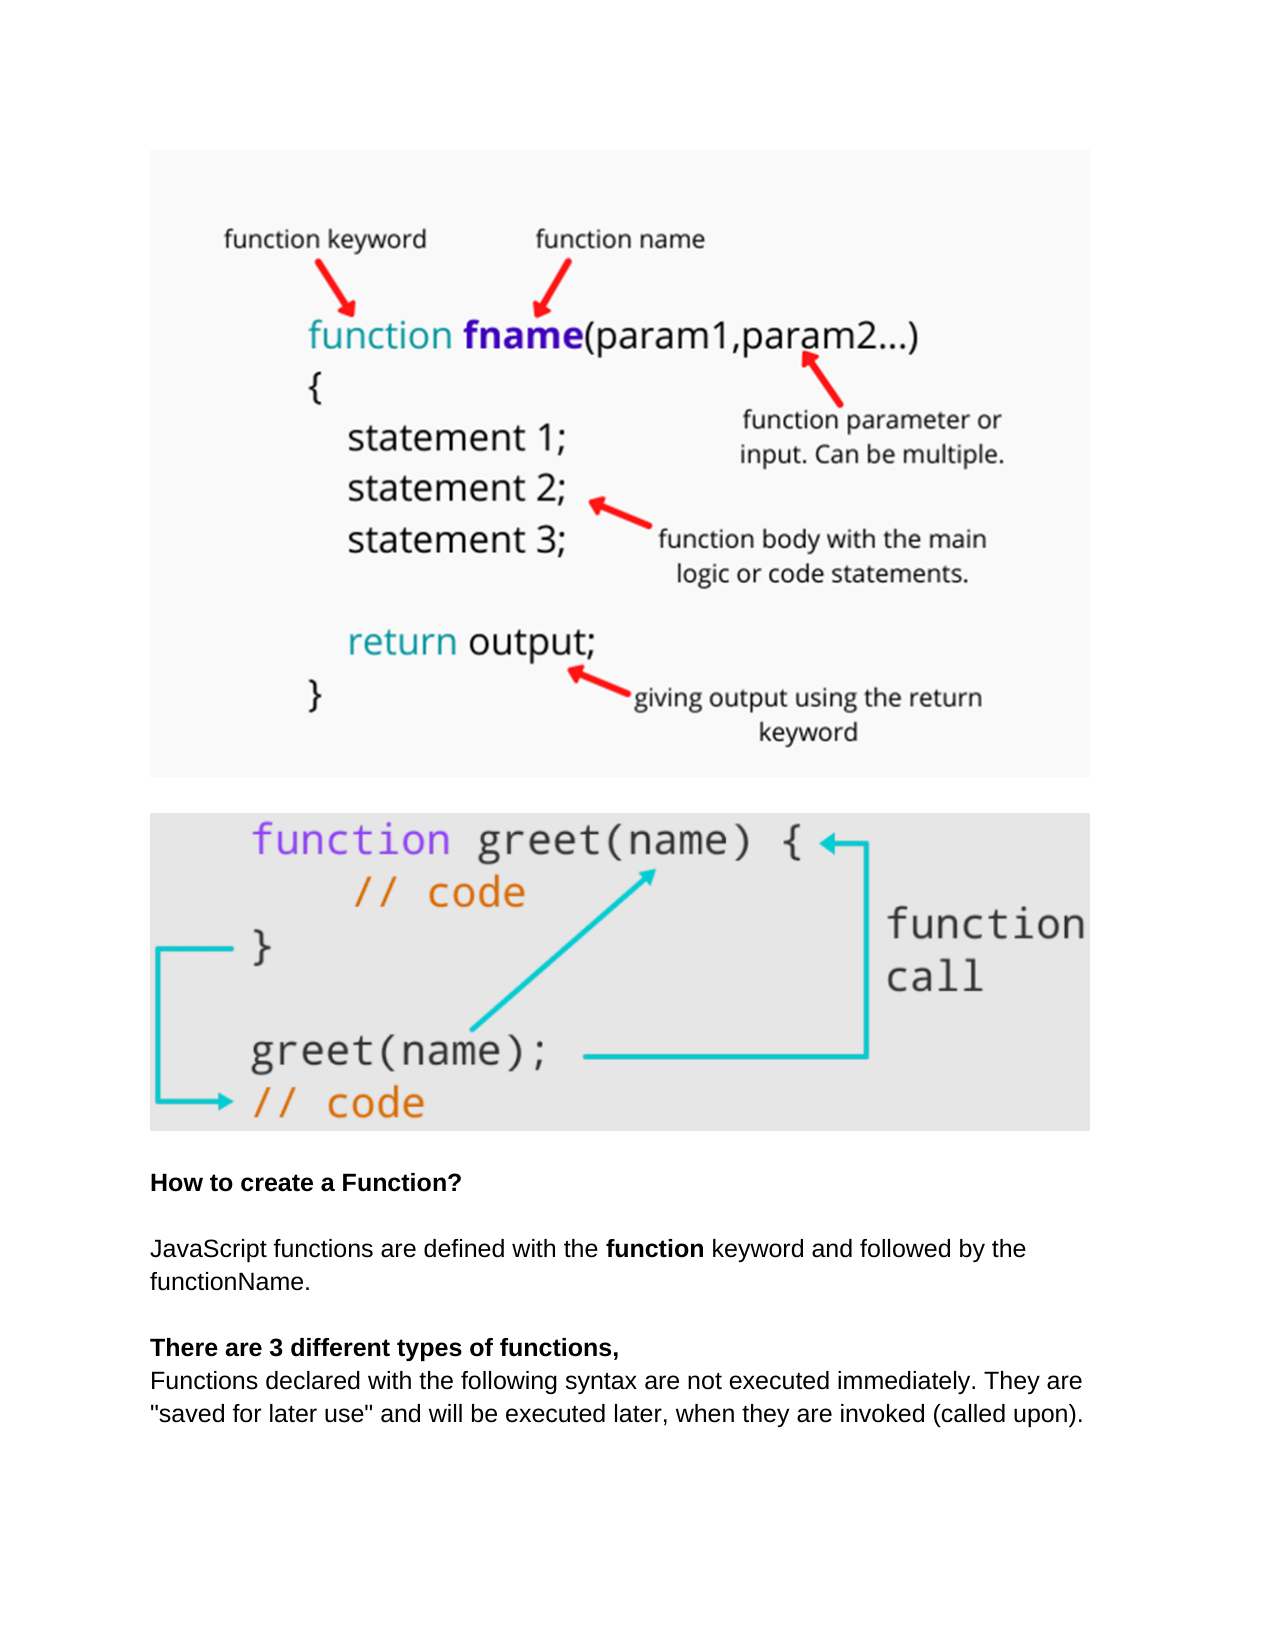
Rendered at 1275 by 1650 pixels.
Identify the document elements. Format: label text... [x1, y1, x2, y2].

picture [150, 150, 1091, 777]
text Functions declared with the following syntax are not executed immediately. They are "saved for later use" and will be executed later, when they are invoked (called upon). [150, 1366, 1125, 1427]
text How to create a Function? [150, 1167, 1125, 1196]
text JavaScript functions are defined with the function keyword and followed by the functionName. [150, 1233, 1125, 1295]
text There are 3 different types of functions, [150, 1333, 1125, 1361]
picture [150, 813, 1091, 1131]
